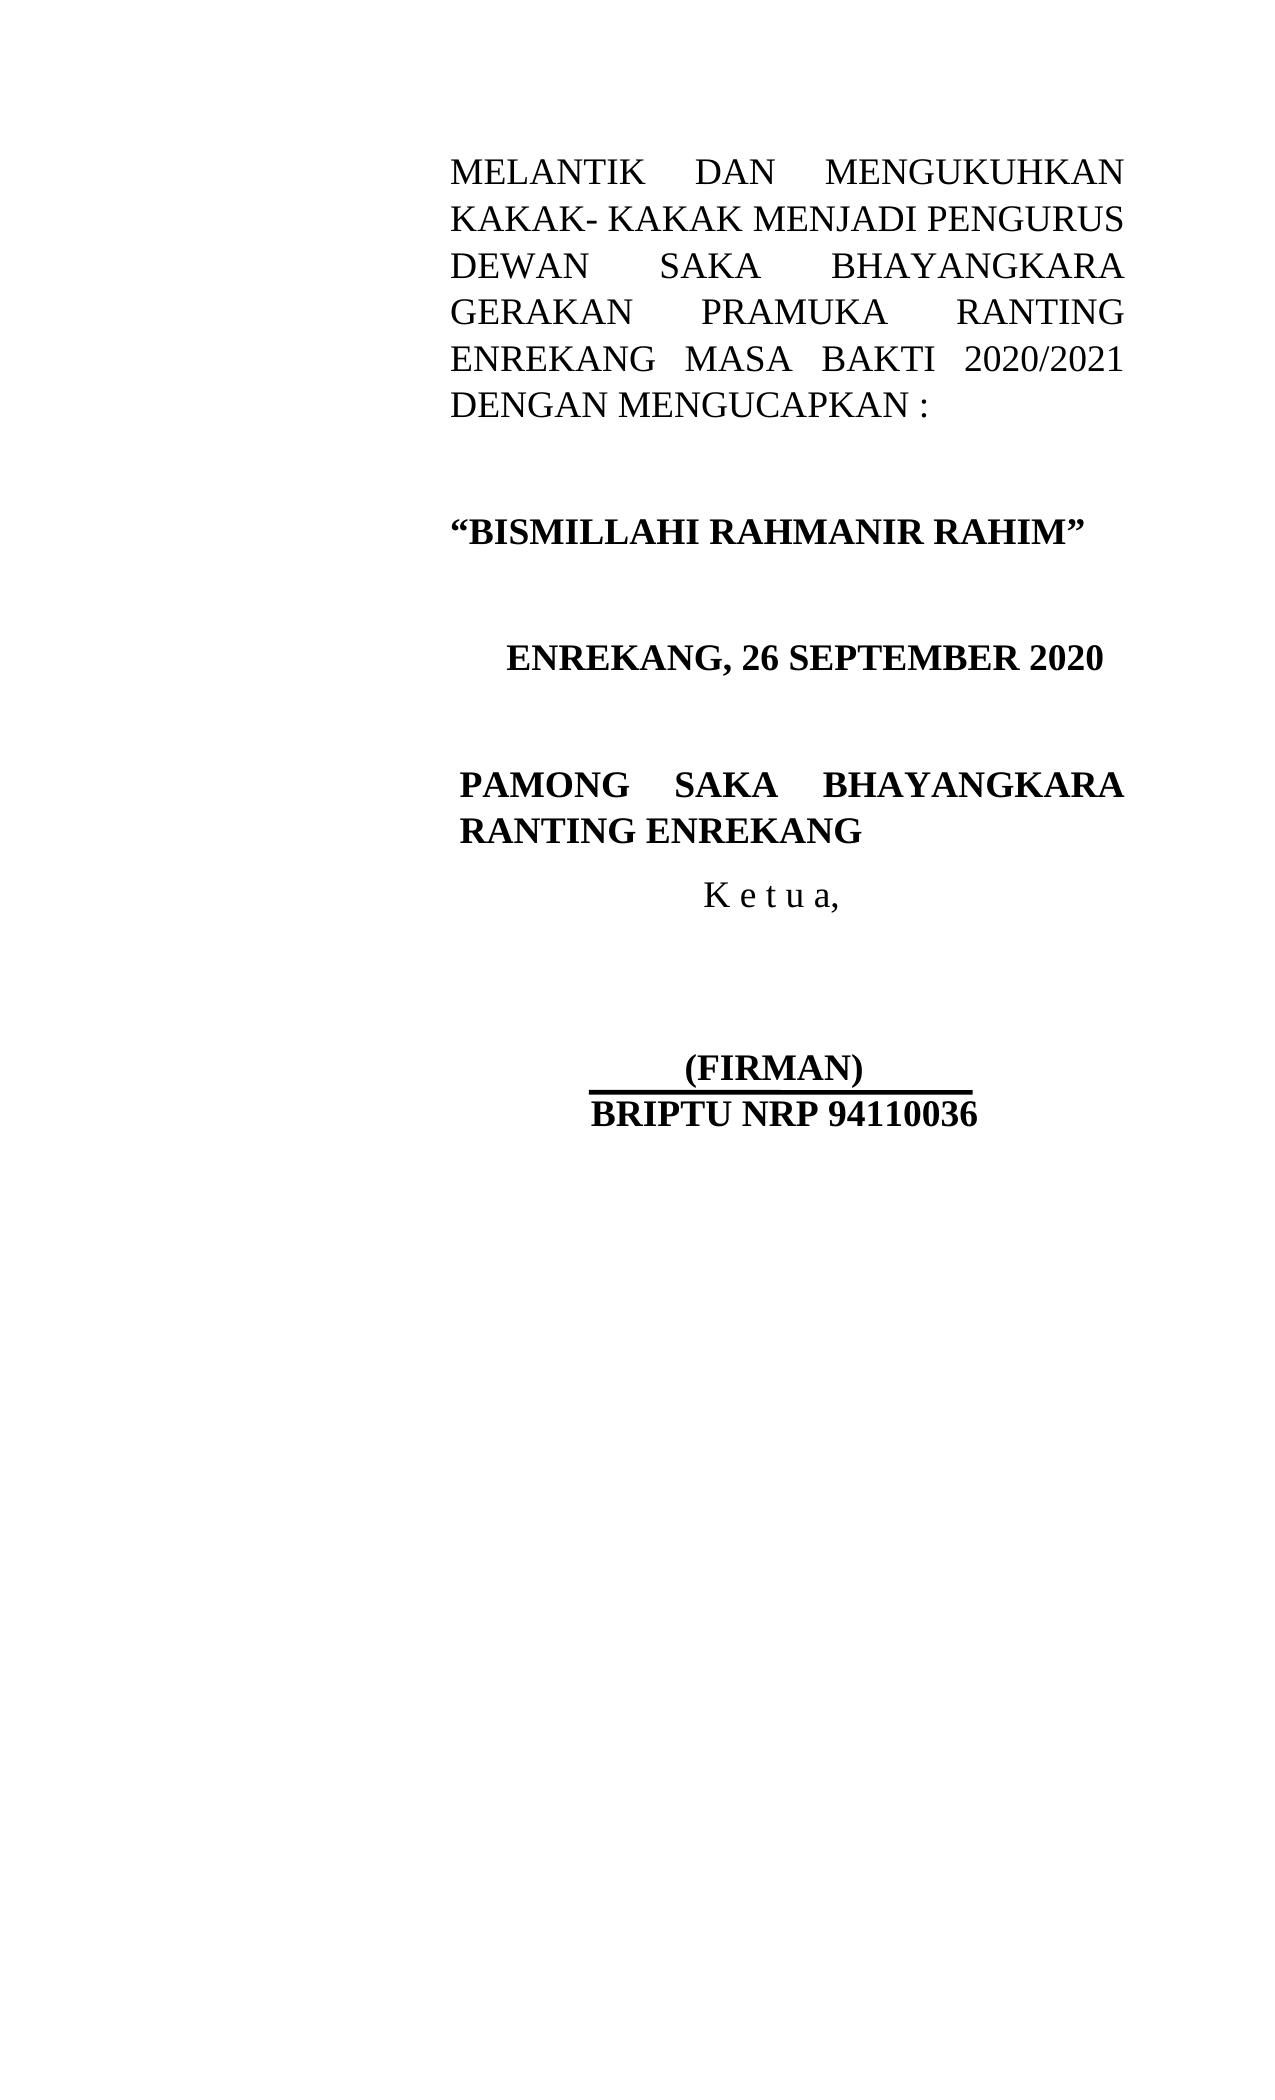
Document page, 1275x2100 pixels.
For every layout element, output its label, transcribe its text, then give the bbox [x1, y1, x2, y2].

text K e t u a, [534, 872, 1125, 915]
text PAMONG SAKA BHAYANGKARA RANTING ENREKANG [459, 762, 1125, 852]
text BRIPTU NRP 94110036 [534, 1092, 1125, 1135]
text ENREKANG, 26 SEPTEMBER 2020 [506, 636, 1125, 679]
text “BISMILLAHI RAHMANIR RAHIM” [450, 509, 1125, 552]
text (FIRMAN) [534, 1045, 1125, 1088]
text MELANTIK DAN MENGUKUHKAN KAKAK- KAKAK MENJADI PENGURUS DEWAN SAKA BHAYANGKARA GERAKAN PRAMUKA RANTING ENREKANG MASA BAKTI 2020/2021 DENGAN MENGUCAPKAN : [450, 150, 1125, 426]
